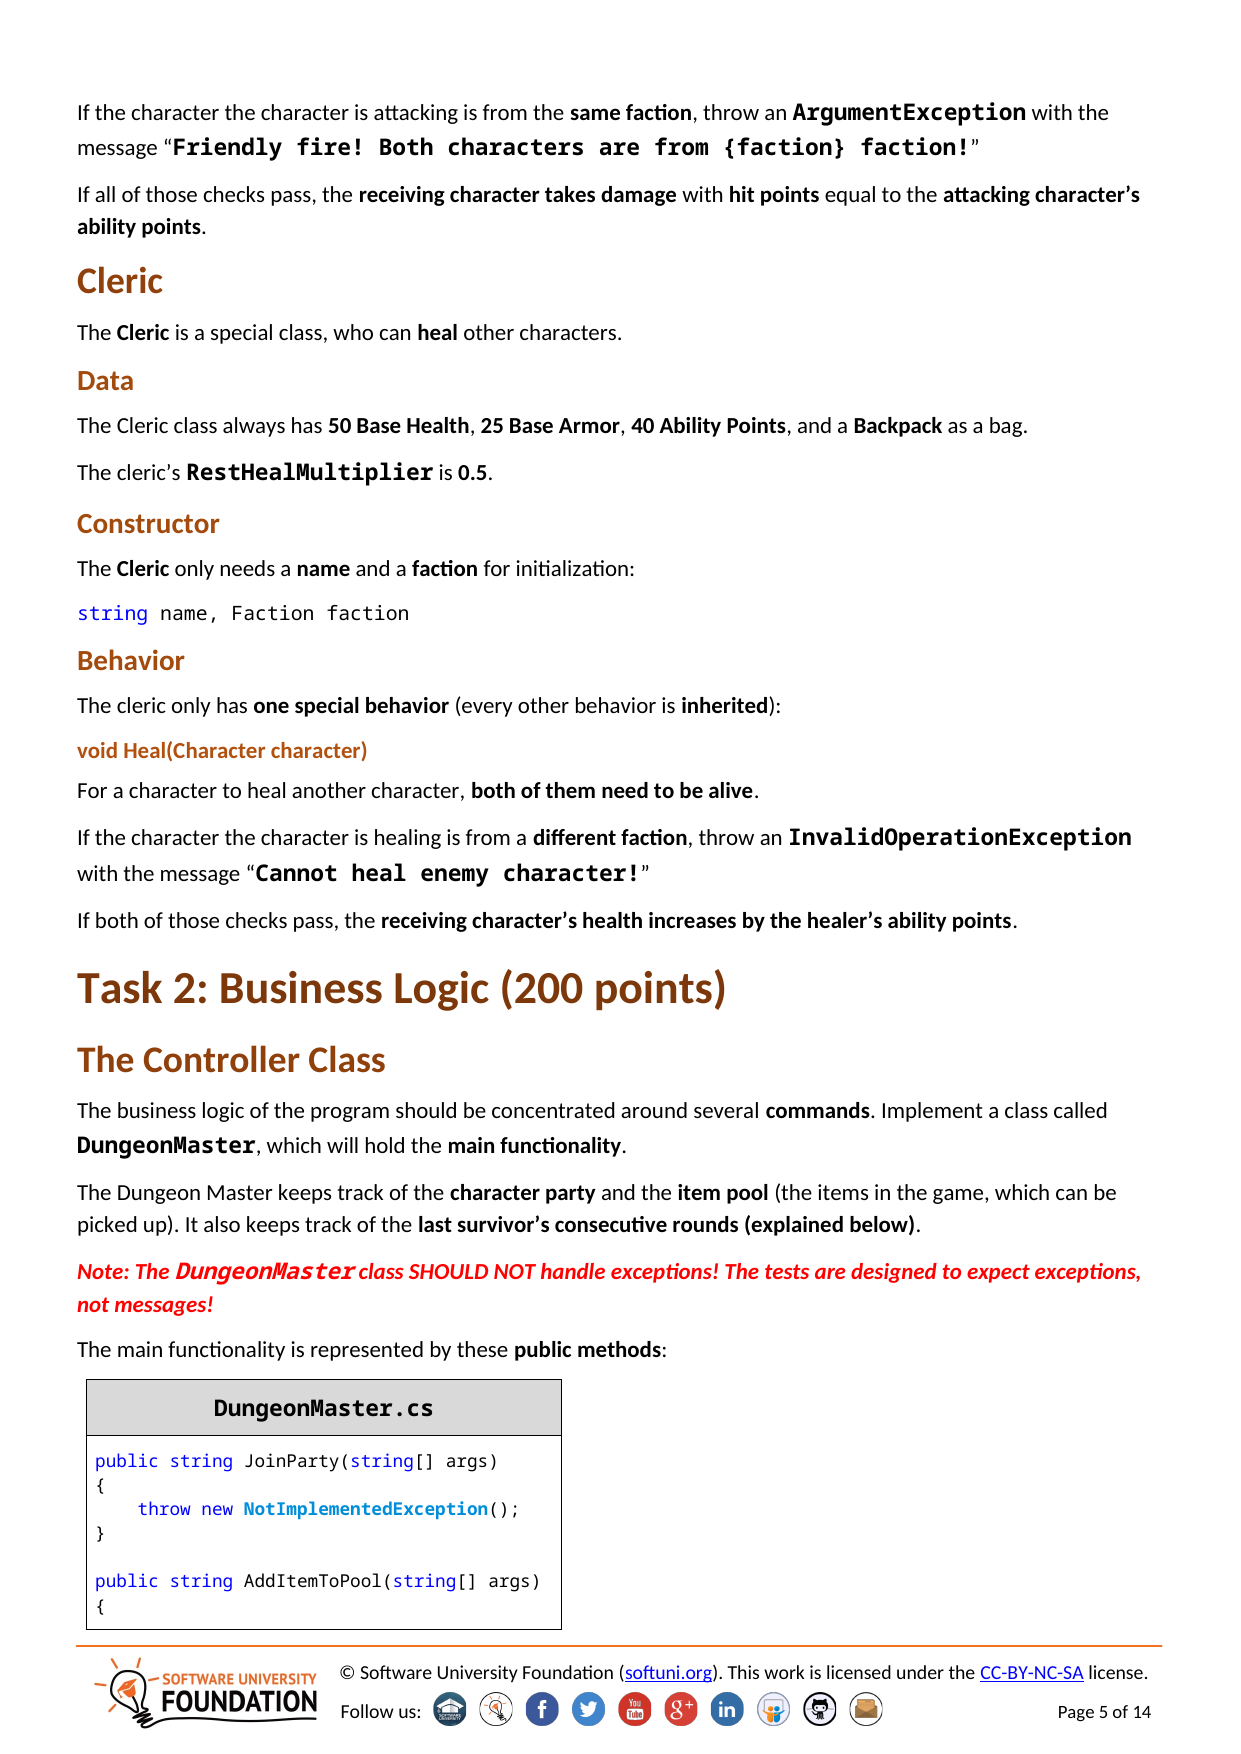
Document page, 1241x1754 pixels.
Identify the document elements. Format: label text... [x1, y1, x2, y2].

text The cleric’s RestHealMultiplier is 0.5. [77, 456, 1163, 488]
subtitle Behavior [77, 642, 1163, 678]
text string name, Faction faction [77, 599, 1163, 626]
picture [433, 1692, 467, 1726]
subtitle Task 2: Business Logic (200 points) [77, 959, 1163, 1015]
subtitle Data [77, 362, 1163, 398]
text Note: The DungeonMaster class SHOULD NOT handle exceptions! The tests are designed to expect exceptions, not messages! [77, 1254, 1163, 1318]
picture [479, 1692, 513, 1726]
picture [618, 1692, 652, 1726]
text If all of those checks pass, the receiving character takes damage with hit points equal to the attacking character’s ability points. [77, 180, 1163, 240]
picture [849, 1692, 883, 1726]
picture [525, 1692, 559, 1726]
subtitle void Heal(Character character) [77, 736, 1163, 764]
table_header DungeonMaster.cs [87, 1380, 561, 1435]
text For a character to heal another character, both of them need to be alive. [77, 777, 1163, 805]
picture [664, 1692, 698, 1726]
picture [757, 1692, 790, 1726]
text If both of those checks pass, the receiving character’s health increases by the healer’s ability points. [77, 906, 1163, 934]
picture [572, 1692, 605, 1726]
text The business logic of the program should be concentrated around several commands. Implement a class called DungeonMaster, which will hold the main functionality. [77, 1097, 1163, 1161]
text The Dungeon Master keeps track of the character party and the item pool (the items in the game, which can be picked up). It also keeps track of the last survivor’s consecutive rounds (explained below). [77, 1178, 1163, 1238]
text The Cleric class always has 50 Base Health, 25 Base Armor, 40 Ability Points, and a Backpack as a bag. [77, 412, 1163, 440]
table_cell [87, 1436, 561, 1629]
text The main functionality is represented by these public methods: [77, 1335, 1163, 1363]
subtitle Constructor [77, 505, 1163, 540]
text If the character the character is healing is from a different faction, throw an InvalidOperationException with the message “Cannot heal enemy character!” [77, 821, 1163, 888]
picture [93, 1656, 317, 1729]
subtitle The Controller Class [77, 1036, 1163, 1081]
picture [803, 1692, 837, 1726]
text If the character the character is attacking is from the same faction, throw an ArgumentException with the message “Friendly fire! Both characters are from {faction} faction!” [77, 95, 1163, 163]
text The Cleric is a special class, who can heal other characters. [77, 318, 1163, 346]
subtitle Cleric [77, 257, 1163, 302]
text The Cleric only needs a name and a faction for initialization: [77, 554, 1163, 582]
text The cleric only has one special behavior (every other behavior is inherited): [77, 691, 1163, 719]
picture [710, 1692, 744, 1726]
